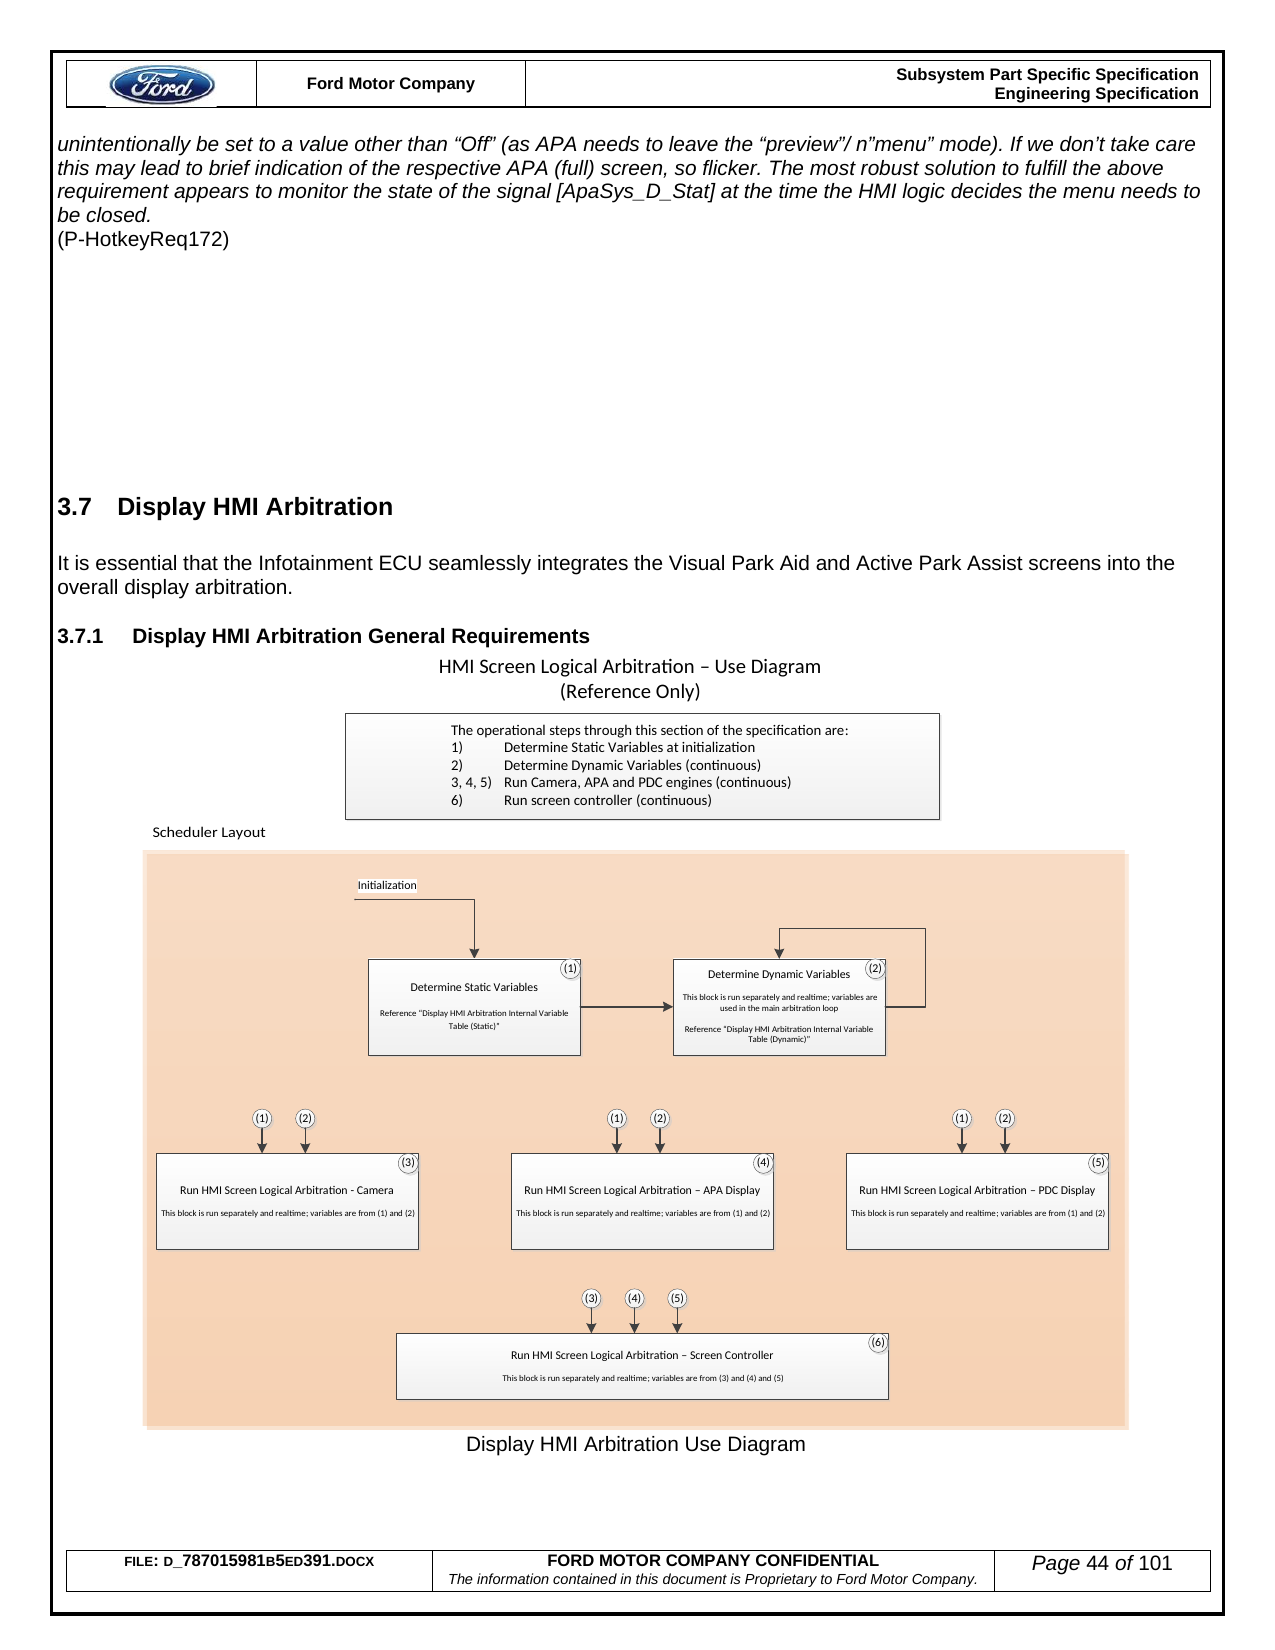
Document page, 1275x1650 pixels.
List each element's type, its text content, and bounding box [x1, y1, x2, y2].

picture [105, 61, 217, 107]
text It is essential that the Infotainment ECU seamlessly integrates the Visual Park Aid and Active Park Assist screens into the overall display arbitration. [57, 551, 1215, 599]
subtitle Display HMI Arbitration General Requirements [57, 624, 1215, 648]
text (P-HotkeyReq172) [57, 227, 1215, 251]
text Display HMI Arbitration Use Diagram [57, 1432, 1215, 1456]
subtitle Display HMI Arbitration [57, 492, 1215, 521]
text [57, 131, 1215, 227]
